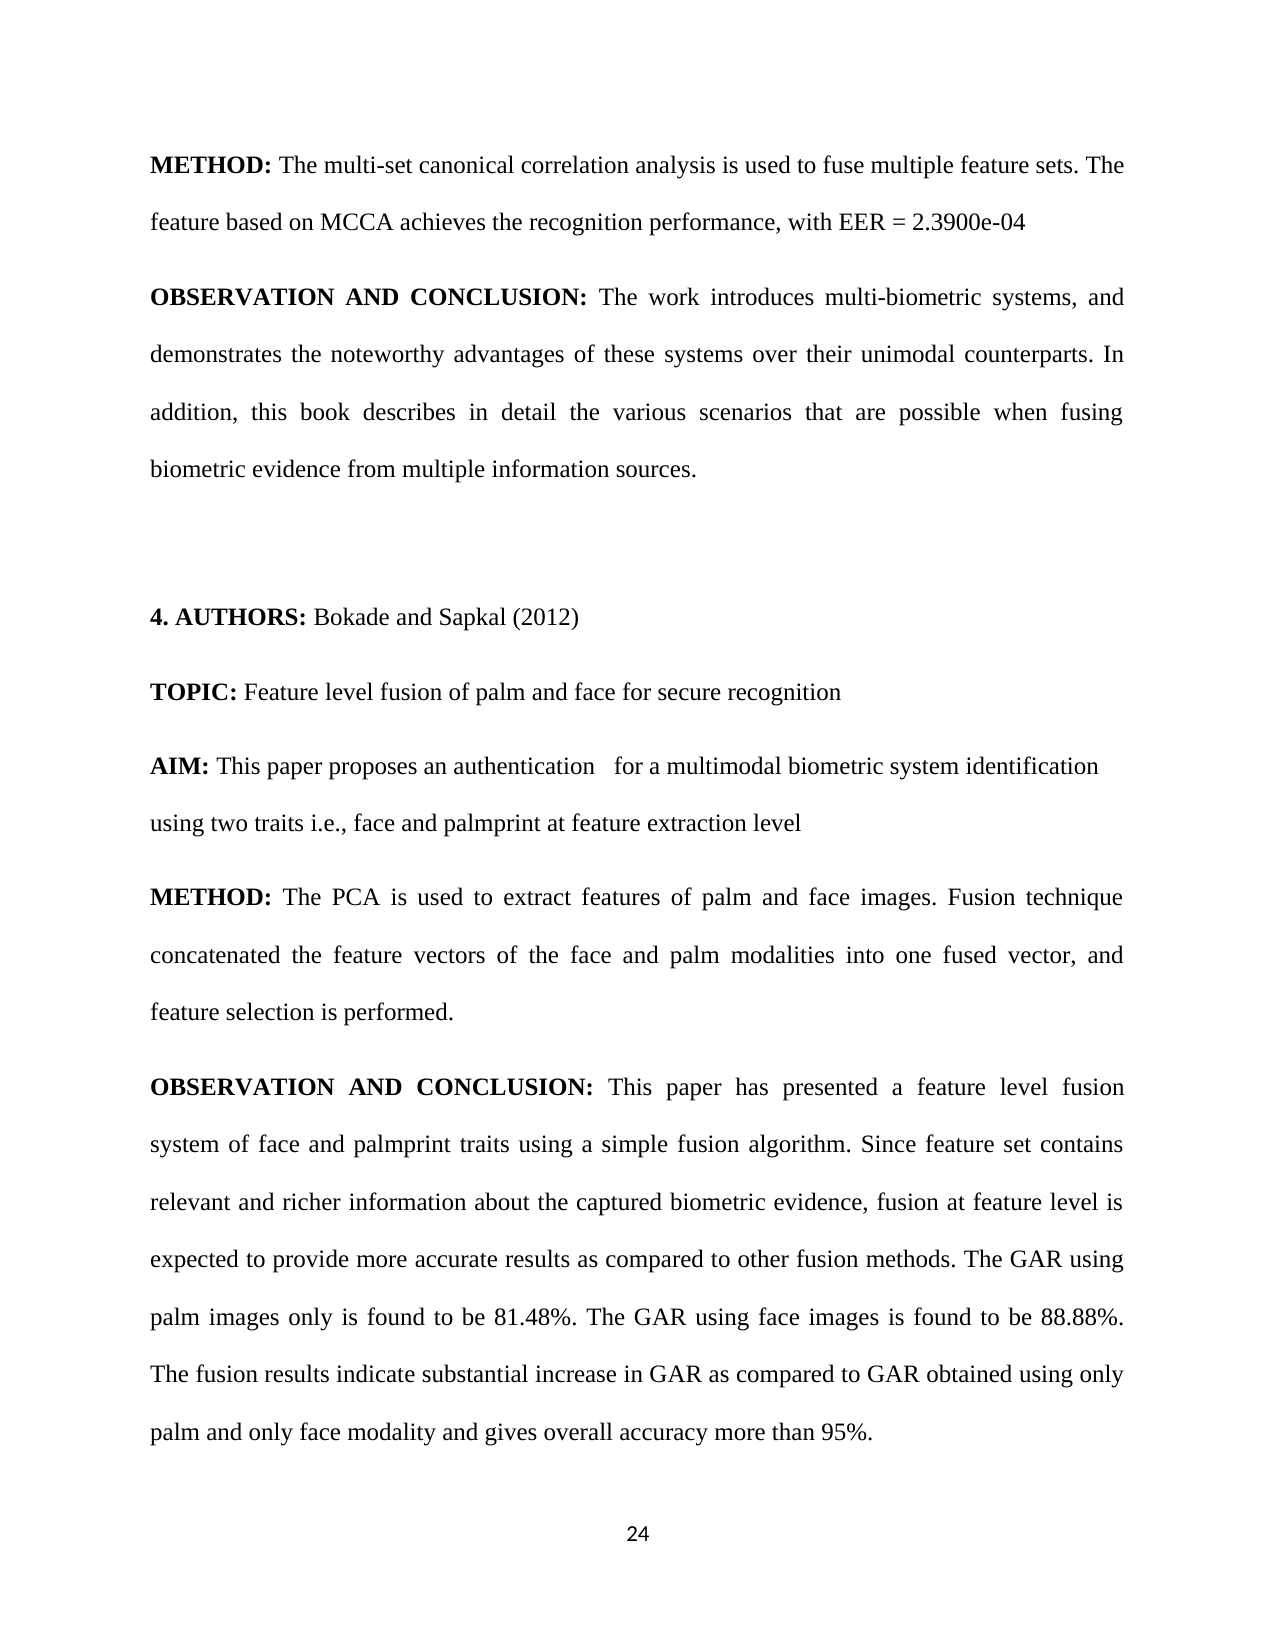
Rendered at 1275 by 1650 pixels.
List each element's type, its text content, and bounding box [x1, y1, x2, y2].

text OBSERVATION AND CONCLUSION: This paper has presented a feature level fusion system of face and palmprint traits using a simple fusion algorithm. Since feature set contains relevant and richer information about the captured biometric evidence, fusion at feature level is expected to provide more accurate results as compared to other fusion methods. The GAR using palm images only is found to be 81.48%. The GAR using face images is found to be 88.88%. The fusion results indicate substantial increase in GAR as compared to GAR obtained using only palm and only face modality and gives overall accuracy more than 95%. [150, 1072, 1125, 1445]
text 4. AUTHORS: Bokade and Sapkal (2012) [150, 602, 1125, 631]
text TOPIC: Feature level fusion of palm and face for secure recognition [150, 677, 1125, 705]
text METHOD: The PCA is used to extract features of palm and face images. Fusion technique concatenated the feature vectors of the face and palm modalities into one fused vector, and feature selection is performed. [150, 882, 1125, 1026]
text METHOD: The multi-set canonical correlation analysis is used to fuse multiple feature sets. The feature based on MCCA achieves the recognition performance, with EER = 2.3900e-04 [150, 150, 1125, 236]
text OBSERVATION AND CONCLUSION: The work introduces multi-biometric systems, and demonstrates the noteworthy advantages of these systems over their unimodal counterparts. In addition, this book describes in detail the various scenarios that are possible when fusing biometric evidence from multiple information sources. [150, 282, 1125, 483]
text AIM: This paper proposes an authentication for a multimodal biometric system identification using two traits i.e., face and palmprint at feature extraction level [150, 751, 1125, 837]
